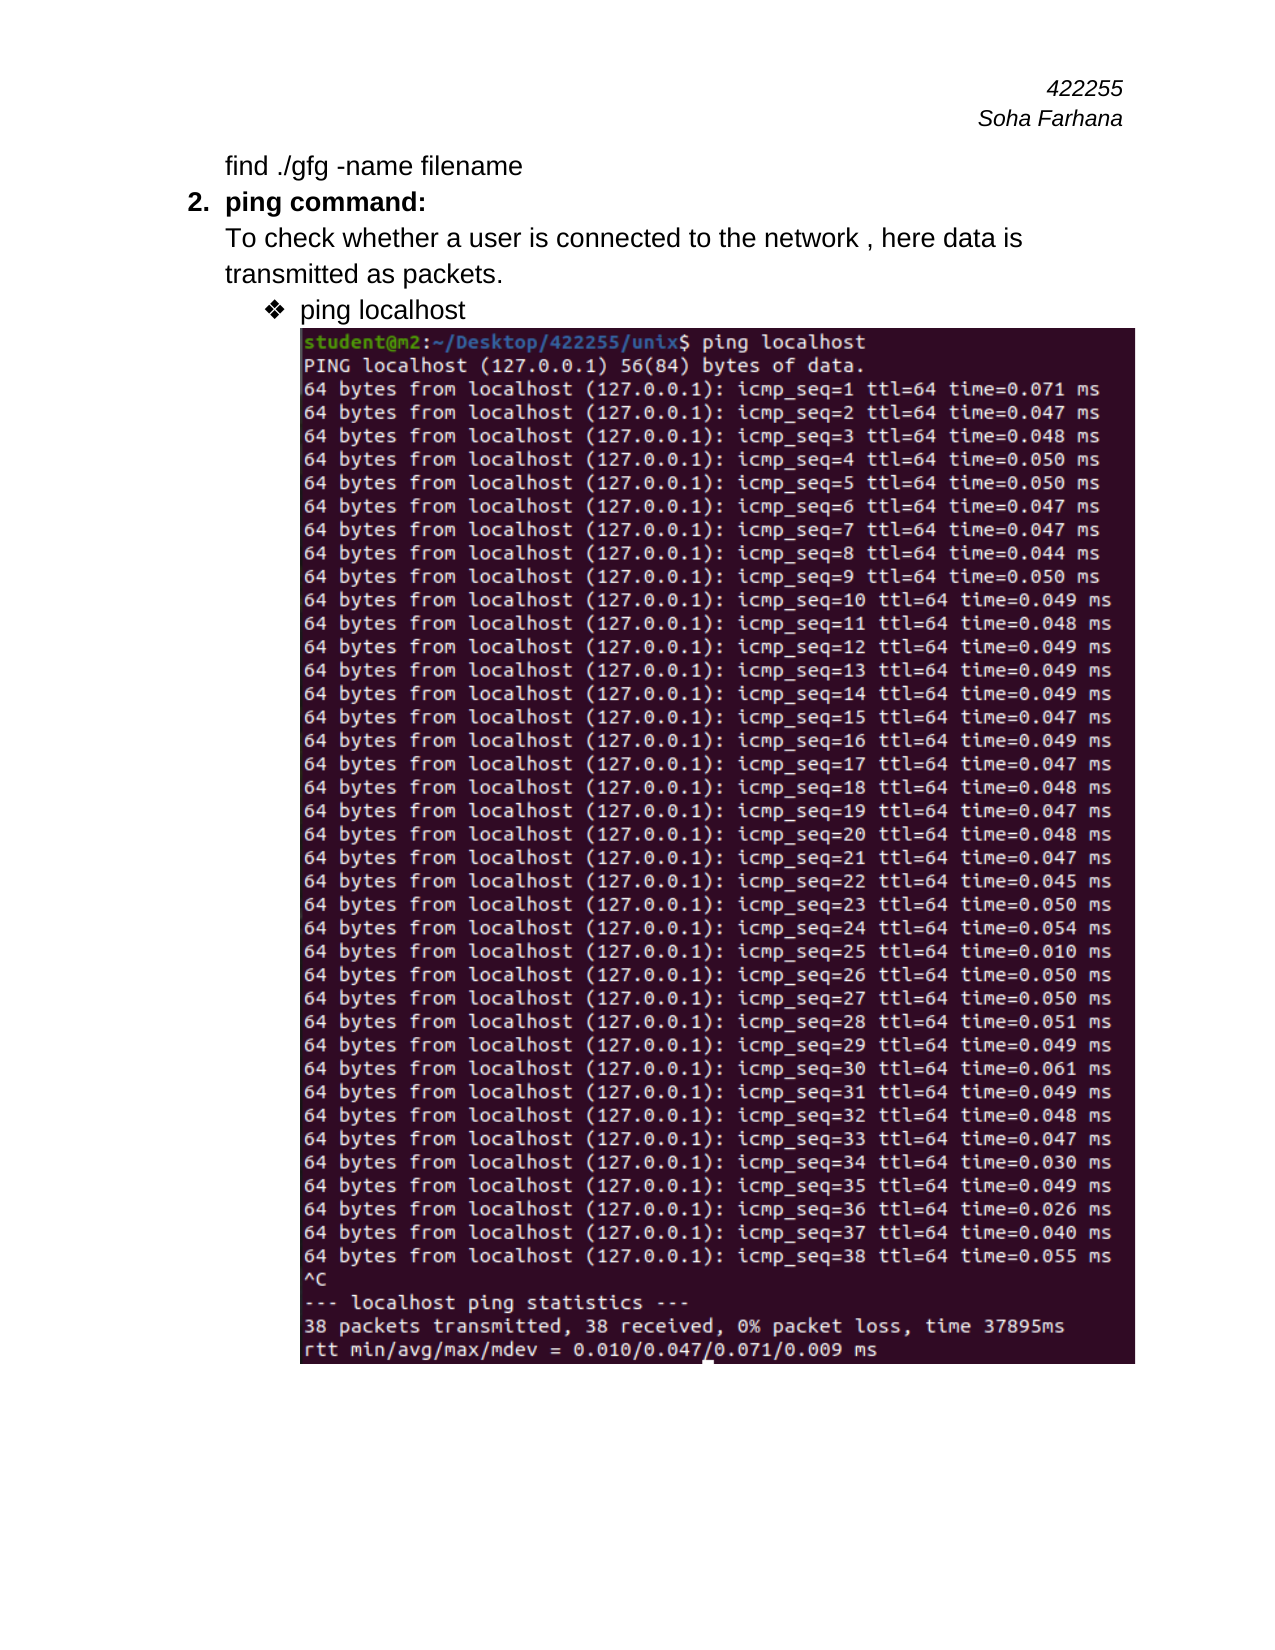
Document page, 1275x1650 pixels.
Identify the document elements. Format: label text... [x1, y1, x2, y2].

picture [300, 328, 1136, 1364]
text To check whether a user is connected to the network , here data is transmitted as packets. [225, 222, 1125, 289]
text find ./gfg -name filename [225, 150, 1125, 181]
list ping command: [187, 186, 1125, 217]
